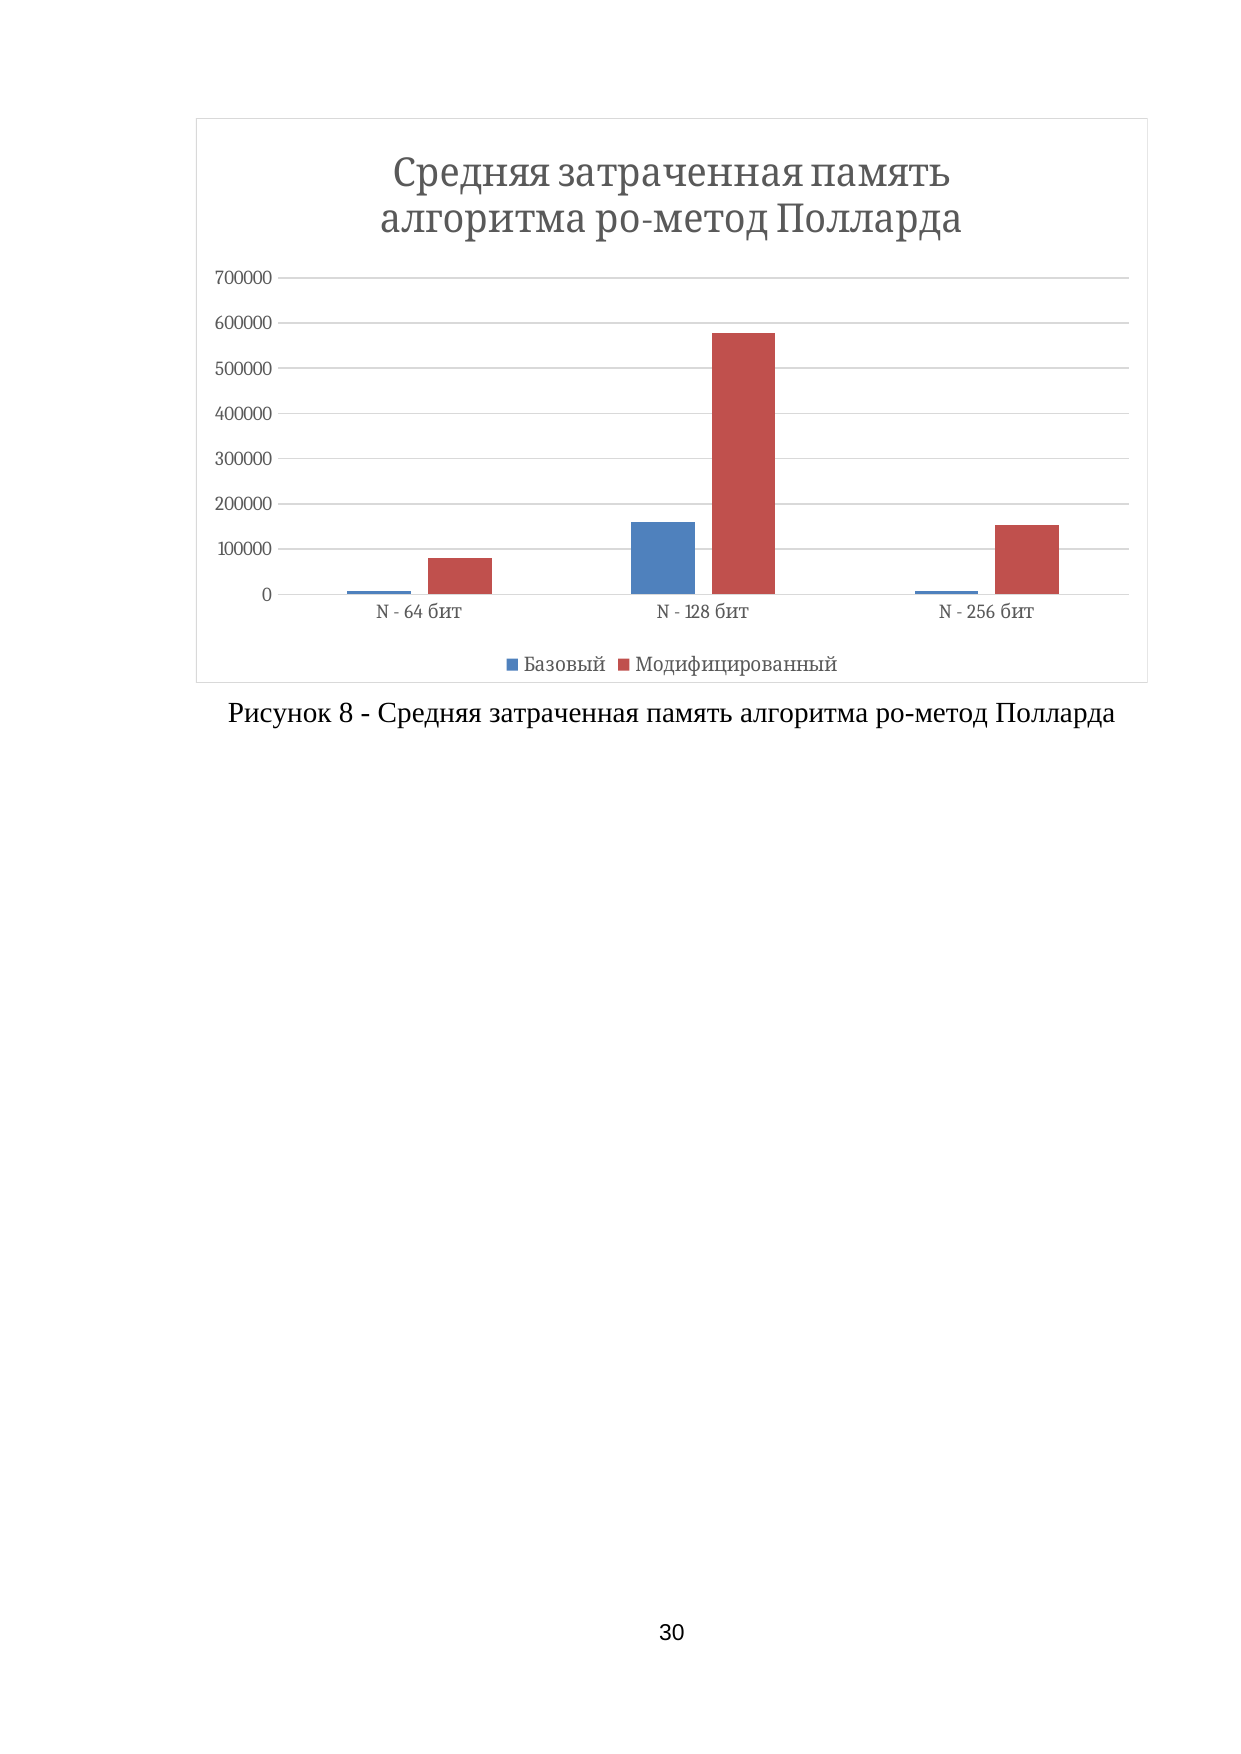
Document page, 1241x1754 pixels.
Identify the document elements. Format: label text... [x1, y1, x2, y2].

text Рисунок 8 - Средняя затраченная память алгоритма ро-метод Полларда [177, 696, 1166, 729]
